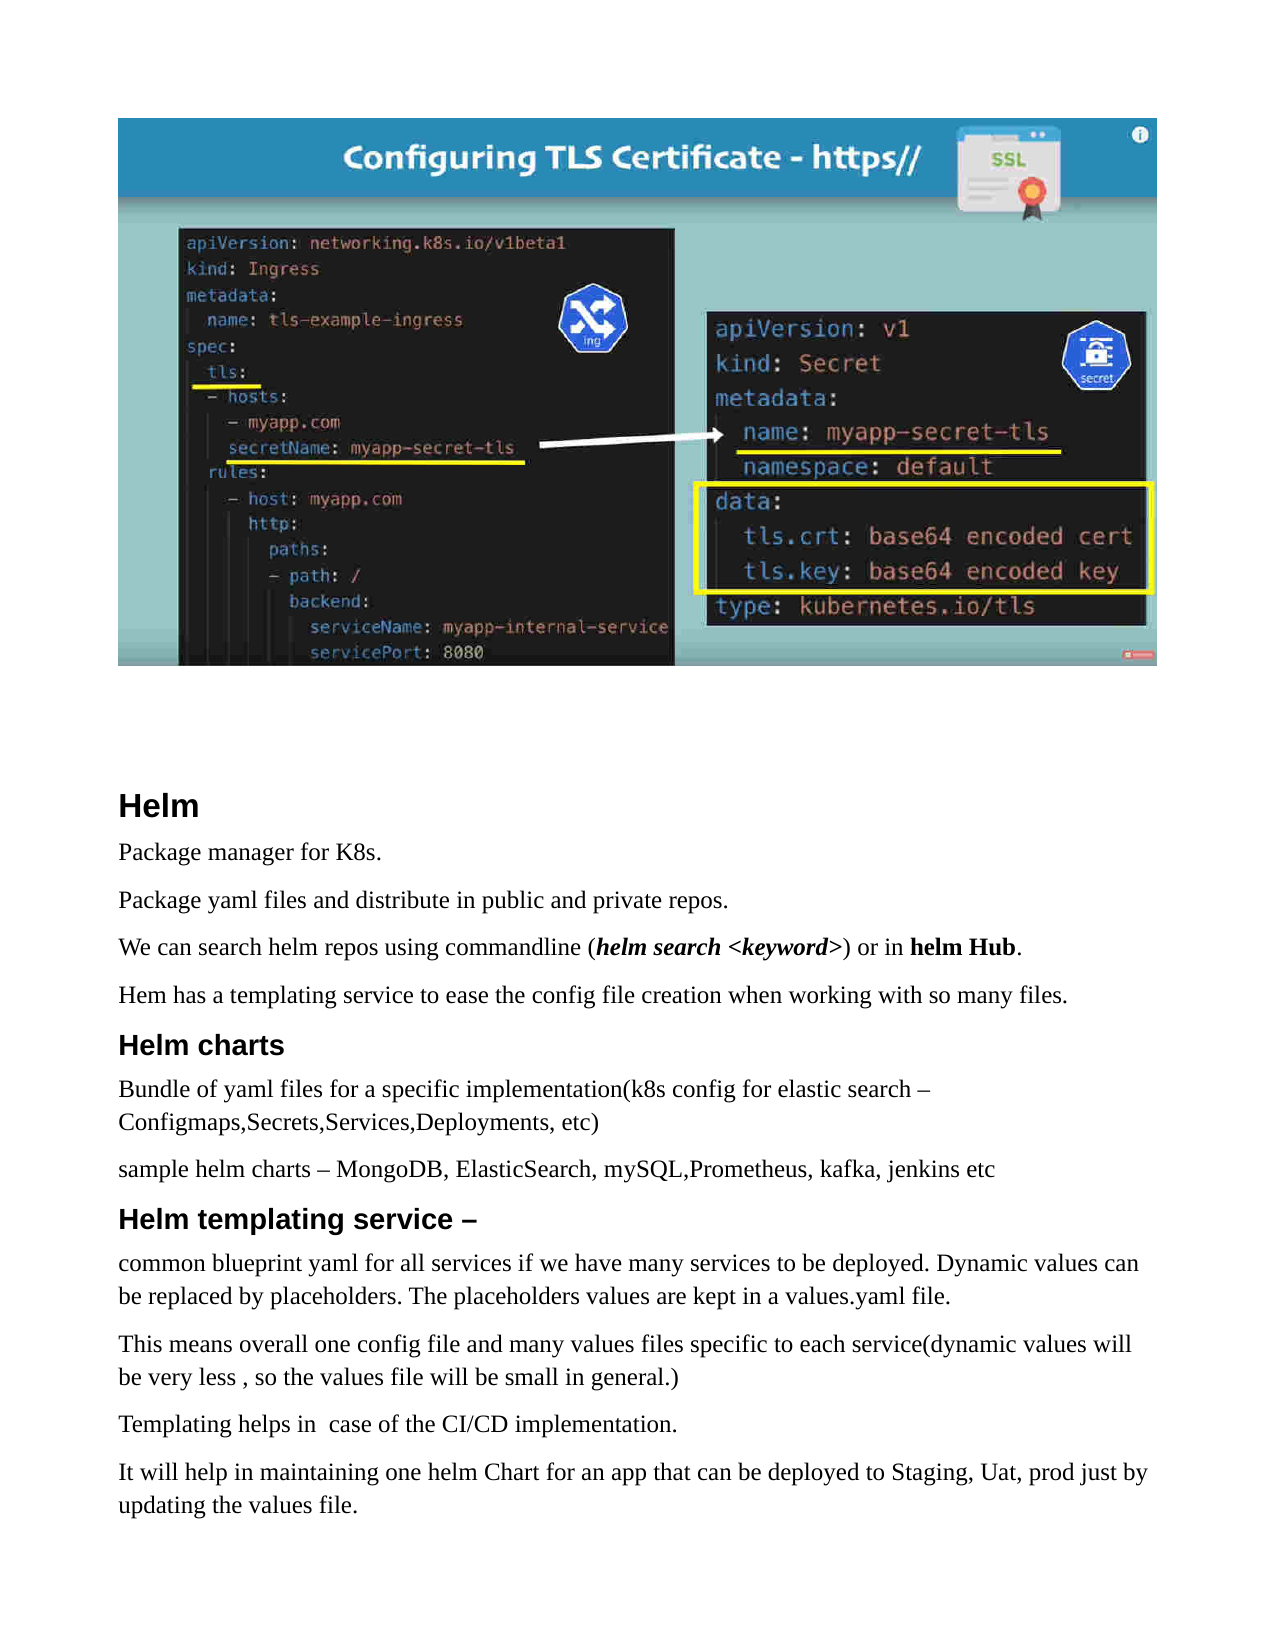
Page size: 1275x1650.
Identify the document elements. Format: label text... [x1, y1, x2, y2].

text It will help in maintaining one helm Chart for an app that can be deployed to Staging, Uat, prod just by updating the values file. [118, 1457, 1157, 1519]
text Bundle of yaml files for a specific implementation(k8s config for elastic search – Configmaps,Secrets,Services,Deployments, etc) [118, 1074, 1157, 1136]
text Package manager for K8s. [118, 837, 1157, 866]
subtitle Helm [118, 786, 1157, 825]
text common blueprint yaml for all services if we have many services to be deployed. Dynamic values can be replaced by placeholders. The placeholders values are kept in a values.yaml file. [118, 1248, 1157, 1310]
text Hem has a templating service to ease the config file creation when working with so many files. [118, 980, 1157, 1009]
subtitle Helm templating service – [118, 1202, 1157, 1236]
text This means overall one config file and many values files specific to each service(dynamic values will be very less , so the values file will be small in general.) [118, 1329, 1157, 1390]
text sample helm charts – MongoDB, ElasticSearch, mySQL,Prometheus, kafka, jenkins etc [118, 1154, 1157, 1183]
picture [118, 118, 1157, 666]
text We can search helm repos using commandline (helm search <keyword>) or in helm Hub. [118, 932, 1157, 961]
subtitle Helm charts [118, 1028, 1157, 1061]
text Package yaml files and distribute in public and private repos. [118, 885, 1157, 914]
text Templating helps in case of the CI/CD implementation. [118, 1409, 1157, 1438]
